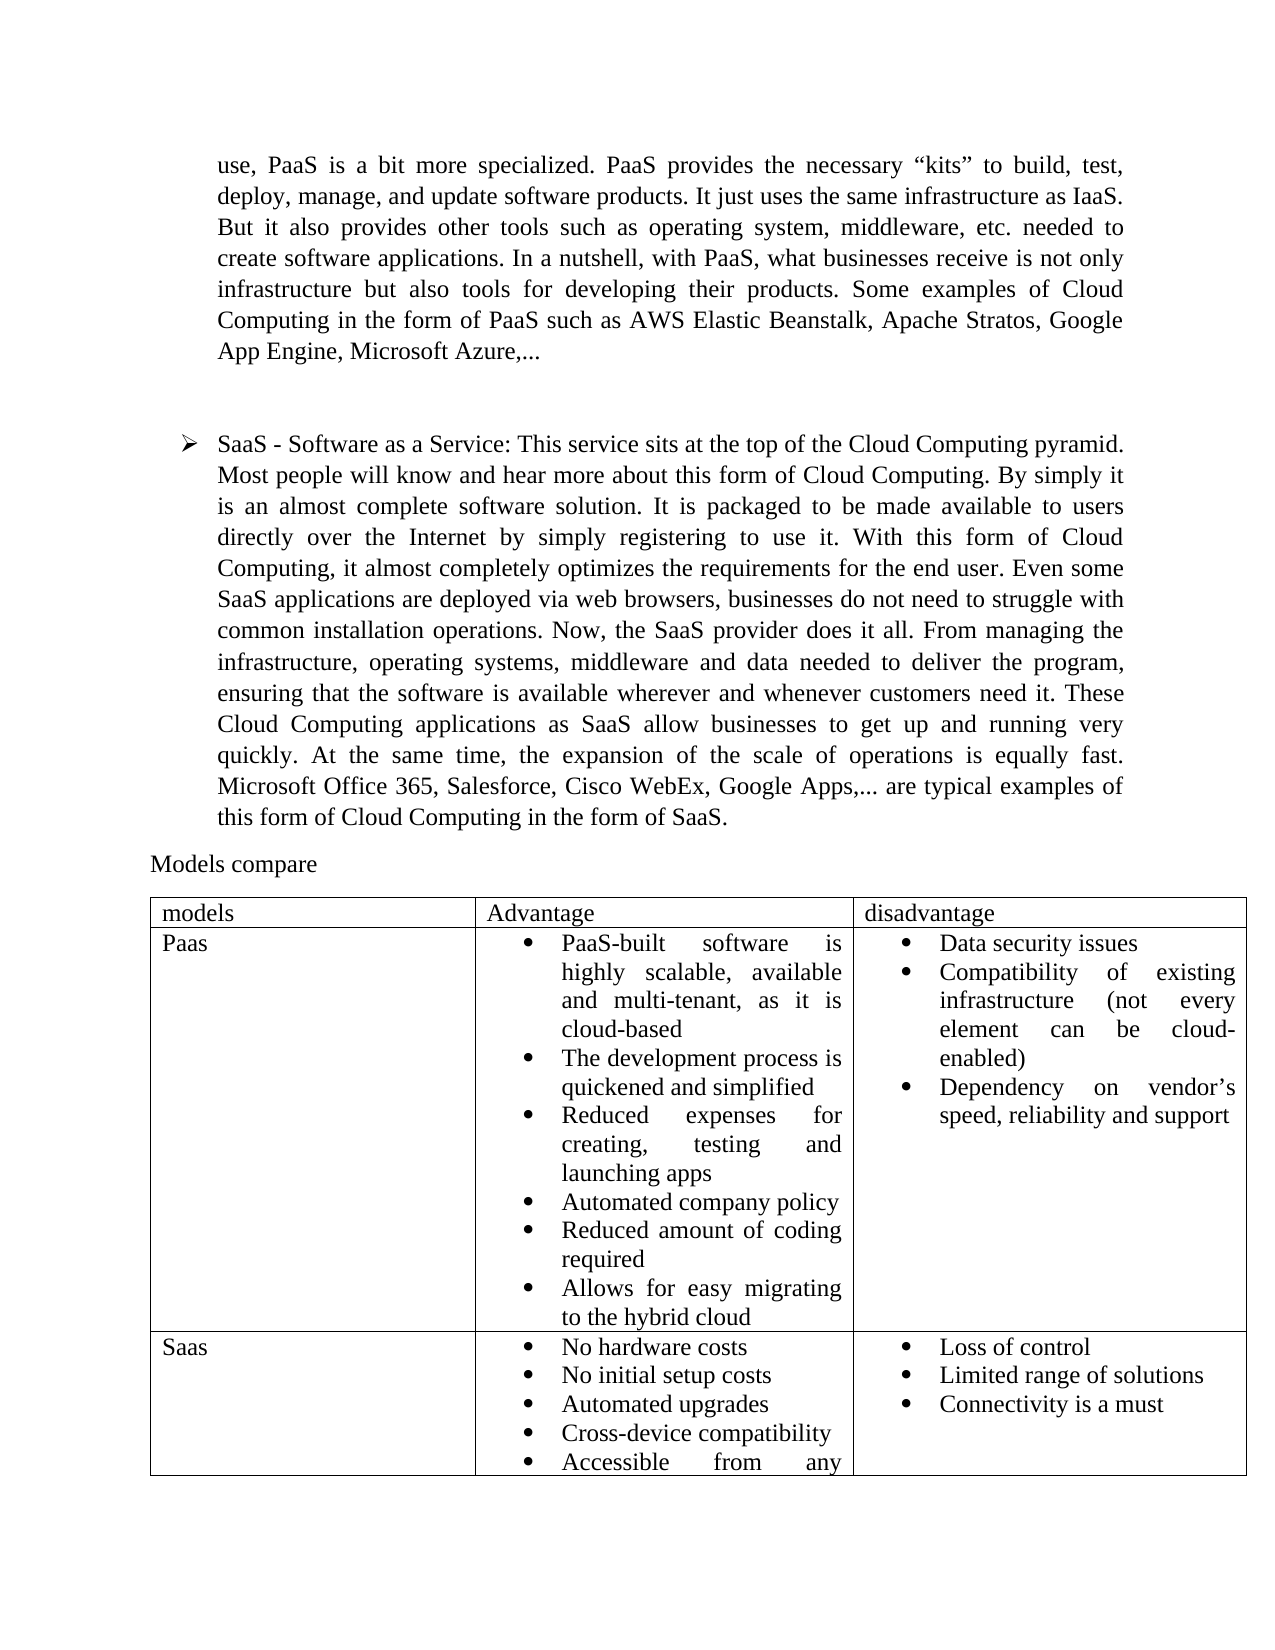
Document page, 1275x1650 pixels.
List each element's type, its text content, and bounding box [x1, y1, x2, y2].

text Models compare [150, 849, 1125, 878]
table_cell Saas [151, 1332, 475, 1475]
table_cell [854, 1332, 1246, 1475]
table_cell Data security issues Compatibility of existing infrastructure (not every element can be cloud-enabled) Dependency on vendor’s speed, reliability and support [854, 928, 1246, 1331]
table_header Advantage [476, 898, 853, 927]
table_header disadvantage [854, 898, 1246, 927]
table_cell Paas [151, 928, 475, 1331]
list SaaS - Software as a Service: This service sits at the top of the Cloud Computing pyramid. Most people will know and hear more about this form of Cloud Computing. By simply it is an almost complete software solution. It is packaged to be made available to users directly over the Internet by simply registering to use it. With this form of Cloud Computing, it almost completely optimizes the requirements for the end user. Even some SaaS applications are deployed via web browsers, businesses do not need to struggle with common installation operations. Now, the SaaS provider does it all. From managing the infrastructure, operating systems, middleware and data needed to deliver the program, ensuring that the software is available wherever and whenever customers need it. These Cloud Computing applications as SaaS allow businesses to get up and running very quickly. At the same time, the expansion of the scale of operations is equally fast. Microsoft Office 365, Salesforce, Cisco WebEx, Google Apps,... are typical examples of this form of Cloud Computing in the form of SaaS. [179, 429, 1125, 831]
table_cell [476, 1332, 853, 1475]
table_cell PaaS-built software is highly scalable, available and multi-tenant, as it is cloud-based The development process is quickened and simplified Reduced expenses for creating, testing and launching apps Automated company policy Reduced amount of coding required Allows for easy migrating to the hybrid cloud [476, 928, 853, 1331]
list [179, 150, 1125, 365]
table_header models [151, 898, 475, 927]
